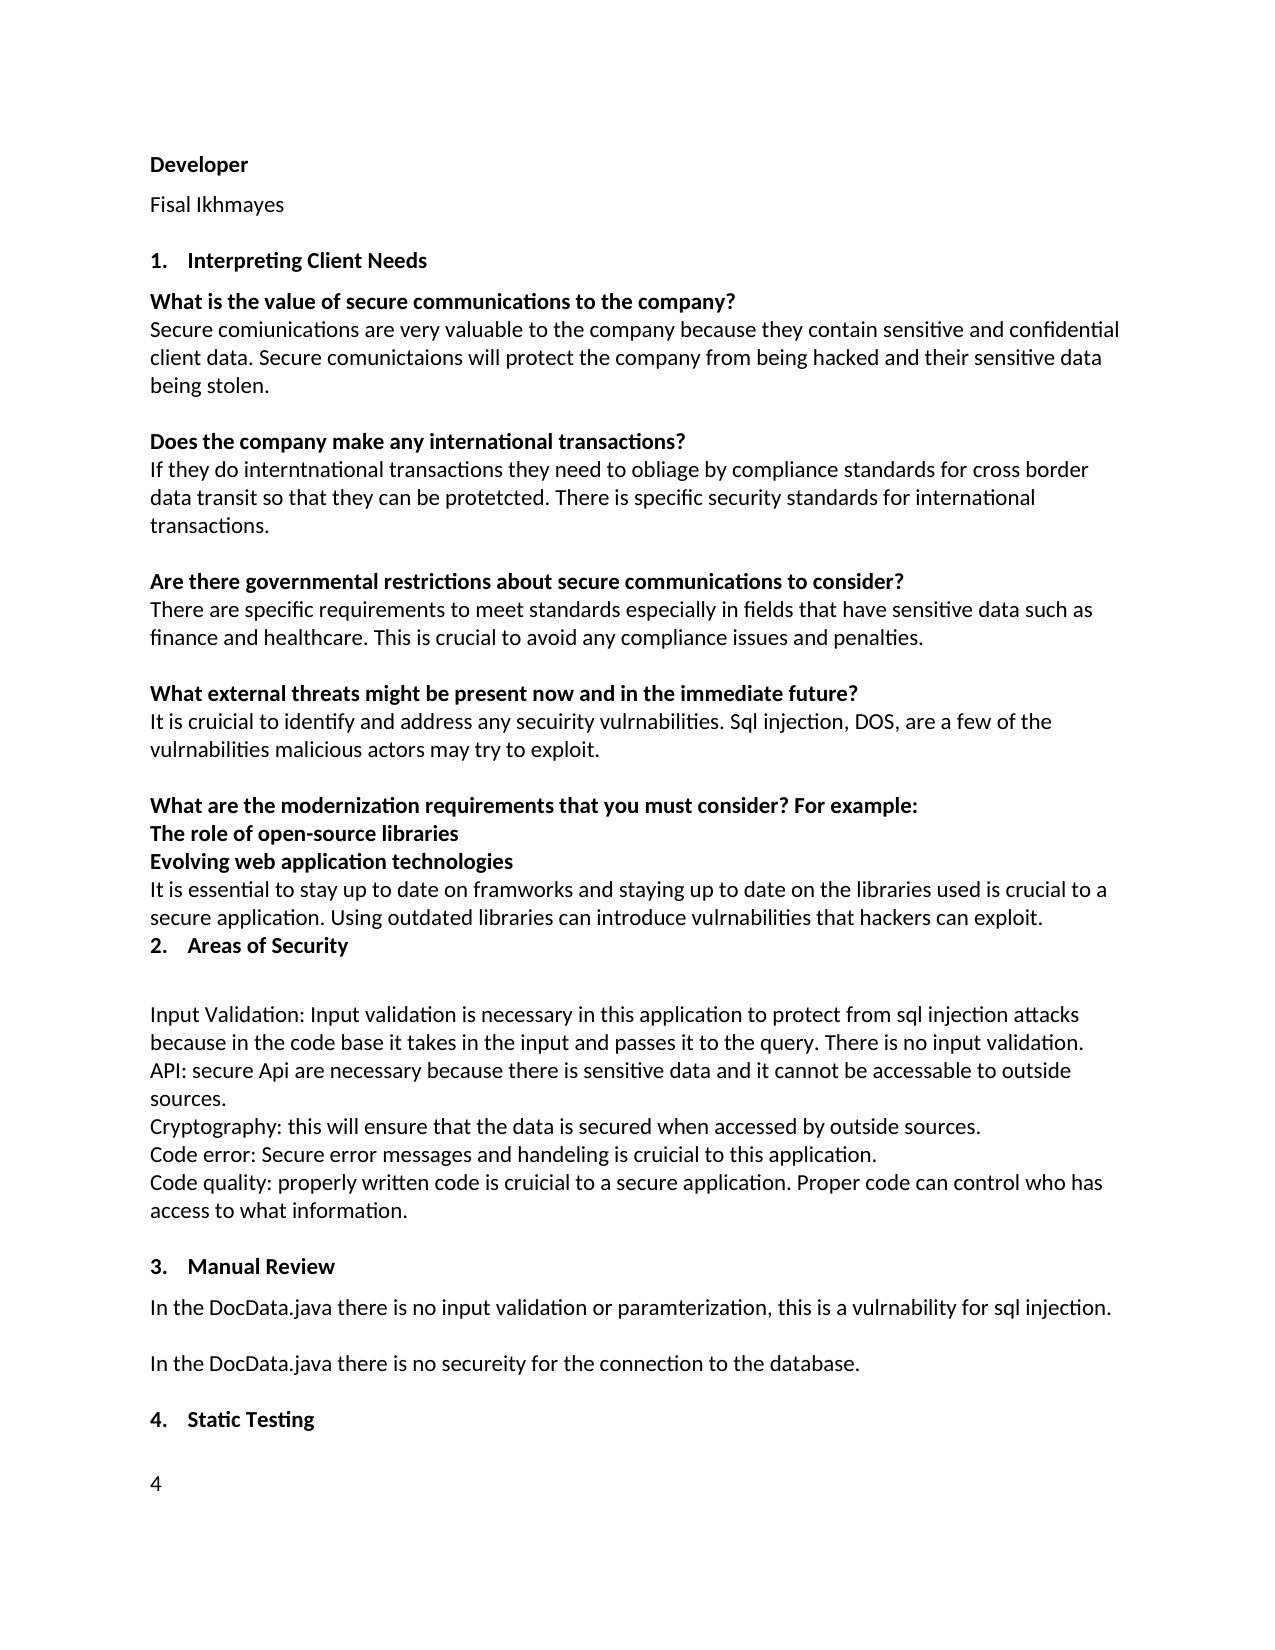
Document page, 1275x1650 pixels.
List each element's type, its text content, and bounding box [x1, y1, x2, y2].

subtitle Manual Review [150, 1252, 1125, 1280]
text If they do interntnational transactions they need to obliage by compliance standards for cross border data transit so that they can be protetcted. There is specific security standards for international transactions. [150, 455, 1125, 539]
text Code error: Secure error messages and handeling is cruicial to this application. [150, 1140, 1125, 1168]
text It is essential to stay up to date on framworks and staying up to date on the libraries used is crucial to a secure application. Using outdated libraries can introduce vulrnabilities that hackers can exploit. [150, 876, 1125, 932]
text It is cruicial to identify and address any secuirity vulrnabilities. Sql injection, DOS, are a few of the vulrnabilities malicious actors may try to exploit. [150, 707, 1125, 763]
text The role of open-source libraries [150, 819, 1125, 847]
text What external threats might be present now and in the immediate future? [150, 679, 1125, 707]
subtitle Areas of Security [150, 932, 1125, 959]
text Evolving web application technologies [150, 847, 1125, 876]
text Fisal Ikhmayes [150, 191, 1125, 218]
text Code quality: properly written code is cruicial to a secure application. Proper code can control who has access to what information. [150, 1168, 1125, 1224]
text Secure comiunications are very valuable to the company because they contain sensitive and confidential client data. Secure comunictaions will protect the company from being hacked and their sensitive data being stolen. [150, 315, 1125, 399]
text API: secure Api are necessary because there is sensitive data and it cannot be accessable to outside sources. [150, 1056, 1125, 1112]
subtitle Interpreting Client Needs [150, 247, 1125, 274]
subtitle Developer [150, 150, 1125, 178]
text In the DocData.java there is no secureity for the connection to the database. [150, 1349, 1125, 1377]
text Does the company make any international transactions? [150, 427, 1125, 455]
text There are specific requirements to meet standards especially in fields that have sensitive data such as finance and healthcare. This is crucial to avoid any compliance issues and penalties. [150, 595, 1125, 651]
text Input Validation: Input validation is necessary in this application to protect from sql injection attacks because in the code base it takes in the input and passes it to the query. There is no input validation. [150, 1000, 1125, 1056]
text Cryptography: this will ensure that the data is secured when accessed by outside sources. [150, 1112, 1125, 1140]
subtitle Static Testing [150, 1405, 1125, 1433]
text Are there governmental restrictions about secure communications to consider? [150, 567, 1125, 595]
text What are the modernization requirements that you must consider? For example: [150, 791, 1125, 819]
text In the DocData.java there is no input validation or paramterization, this is a vulrnability for sql injection. [150, 1293, 1125, 1321]
text What is the value of secure communications to the company? [150, 287, 1125, 315]
